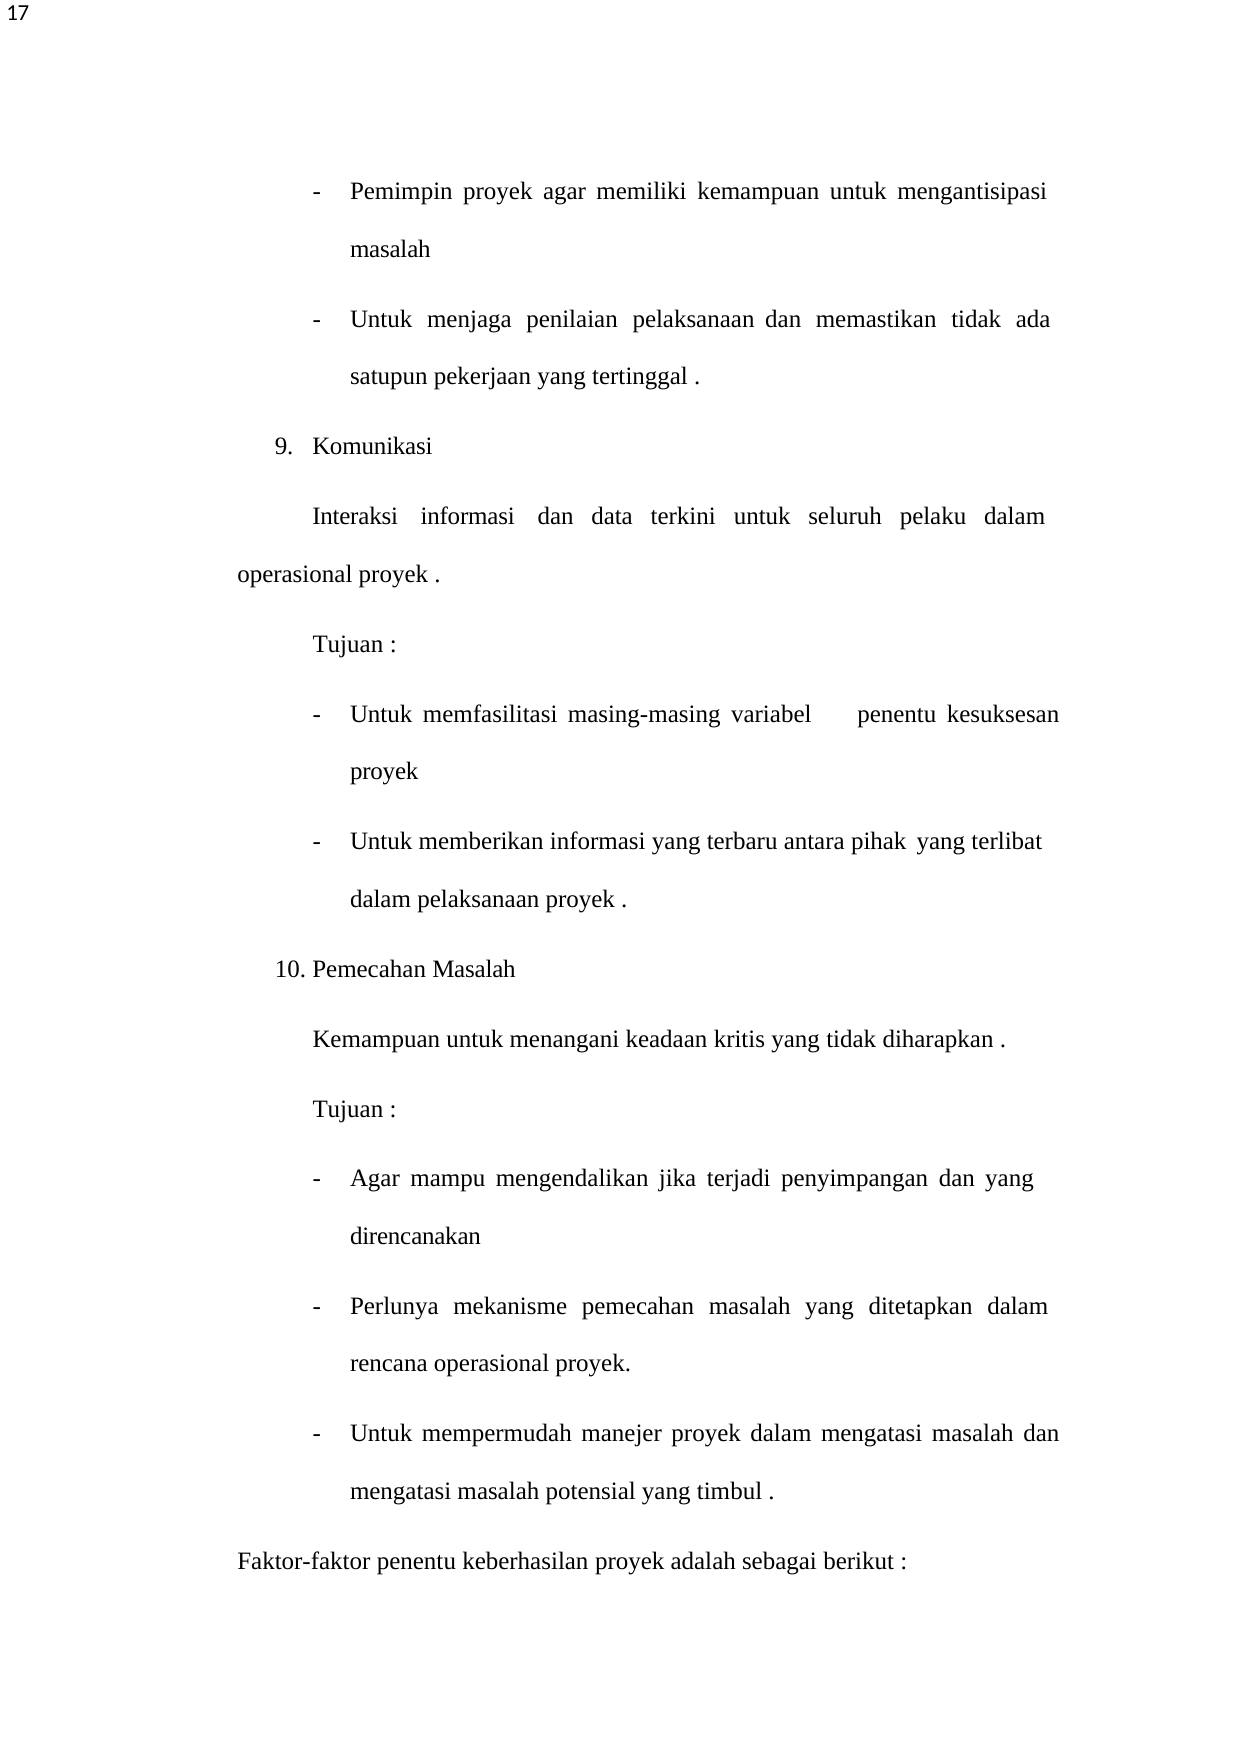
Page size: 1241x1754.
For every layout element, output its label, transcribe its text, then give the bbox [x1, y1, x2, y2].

list Untuk memberikan informasi yang terbaru antara pihak yang terlibat dalam pelaksanaan proyek . [312, 826, 1064, 913]
text Kemampuan untuk menangani keadaan kritis yang tidak diharapkan . Tujuan : [312, 1024, 1063, 1122]
list Pemimpin proyek agar memiliki kemampuan untuk mengantisipasi masalah [312, 176, 1063, 262]
list Untuk mempermudah manejer proyek dalam mengatasi masalah dan mengatasi masalah potensial yang timbul . [312, 1418, 1063, 1505]
list Pemecahan Masalah [274, 954, 1076, 983]
list Agar mampu mengendalikan jika terjadi penyimpangan dan yang direncanakan [312, 1163, 1062, 1250]
list Perlunya mekanisme pemecahan masalah yang ditetapkan dalam rencana operasional proyek. [312, 1291, 1064, 1377]
list Komunikasi [274, 431, 1076, 460]
text Interaksi informasi dan data terkini untuk seluruh pelaku dalam operasional proyek . [237, 501, 1063, 588]
text Faktor-faktor penentu keberhasilan proyek adalah sebagai berikut : [237, 1546, 1076, 1575]
text Tujuan : [312, 629, 1076, 658]
list Untuk memfasilitasi masing-masing variabel penentu kesuksesan proyek [312, 699, 1063, 785]
list Untuk menjaga penilaian pelaksanaan dan memastikan tidak ada satupun pekerjaan yang tertinggal . [312, 304, 1063, 390]
